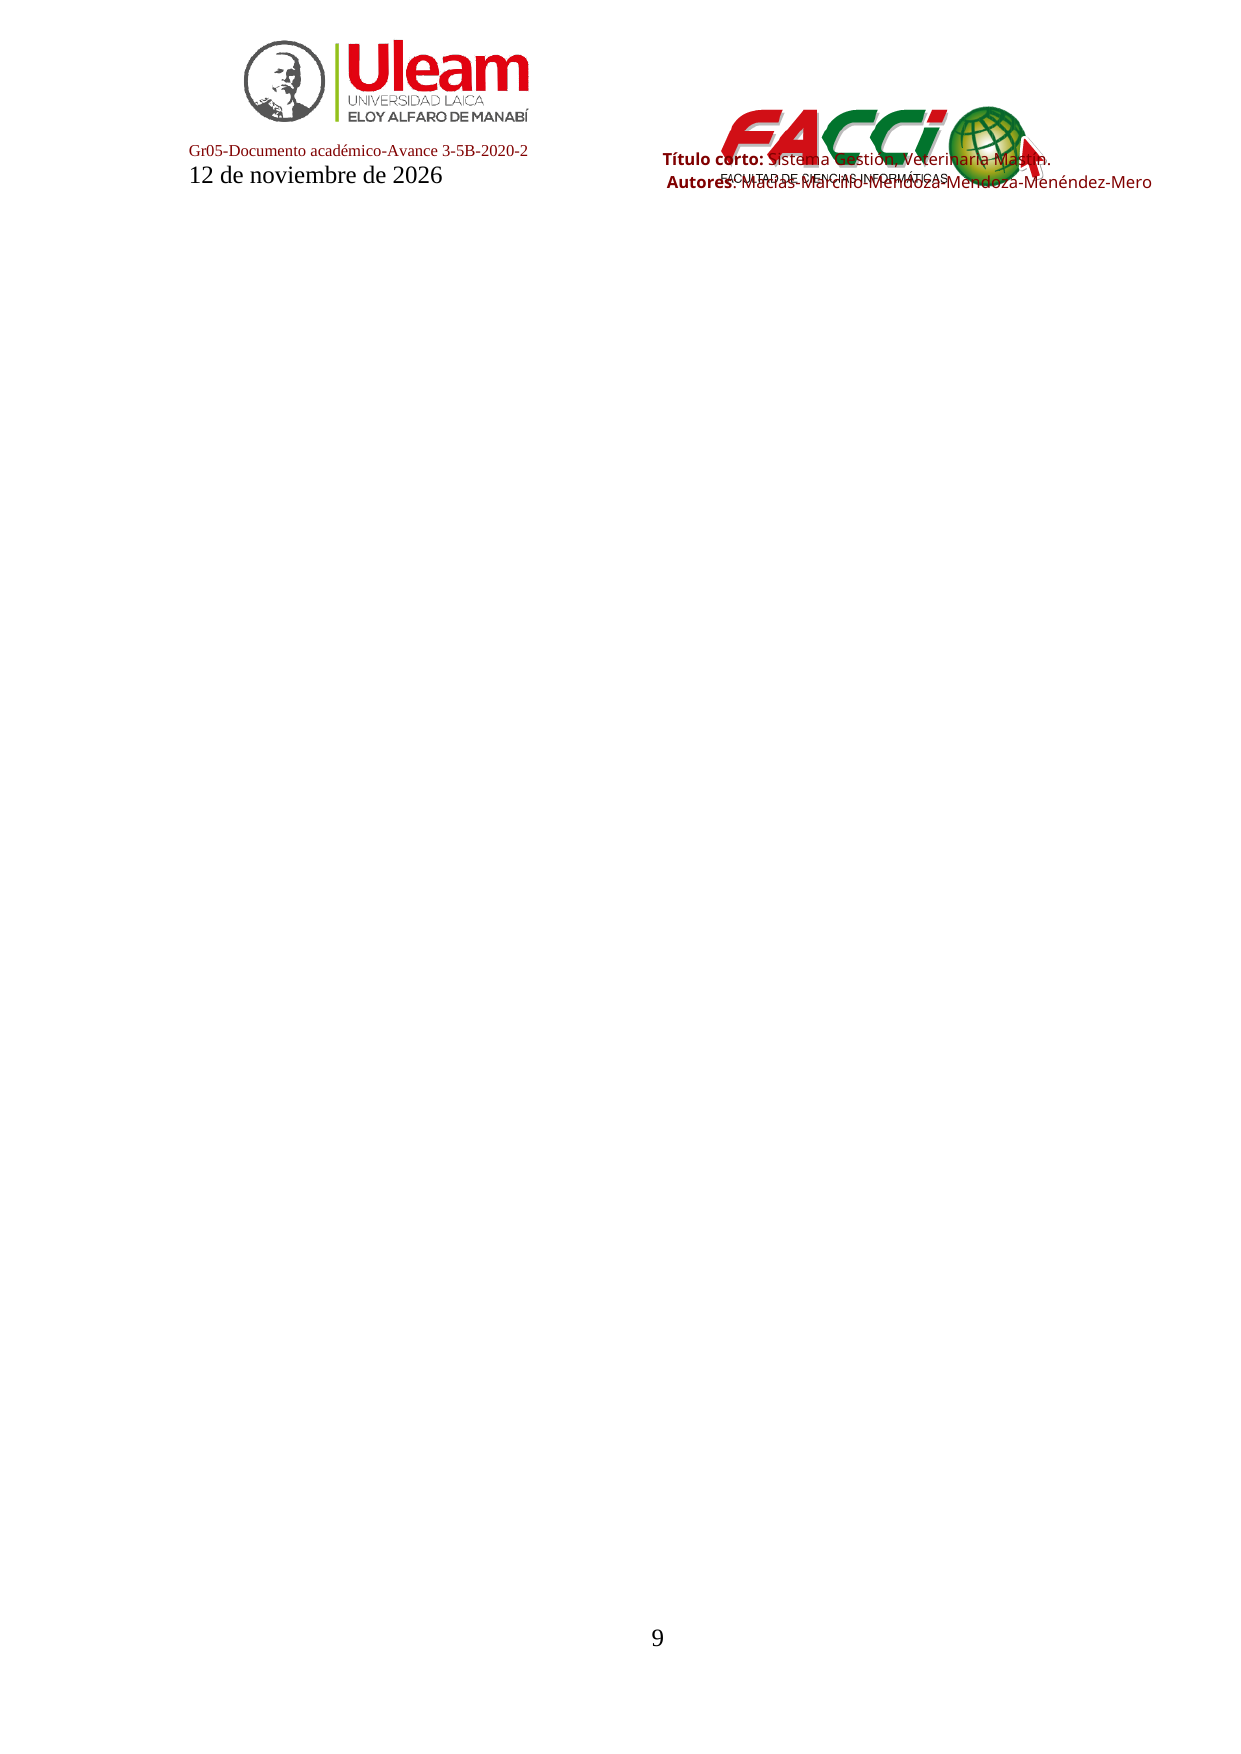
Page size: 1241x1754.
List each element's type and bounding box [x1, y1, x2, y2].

picture [214, 0, 542, 165]
picture [708, 102, 1092, 189]
